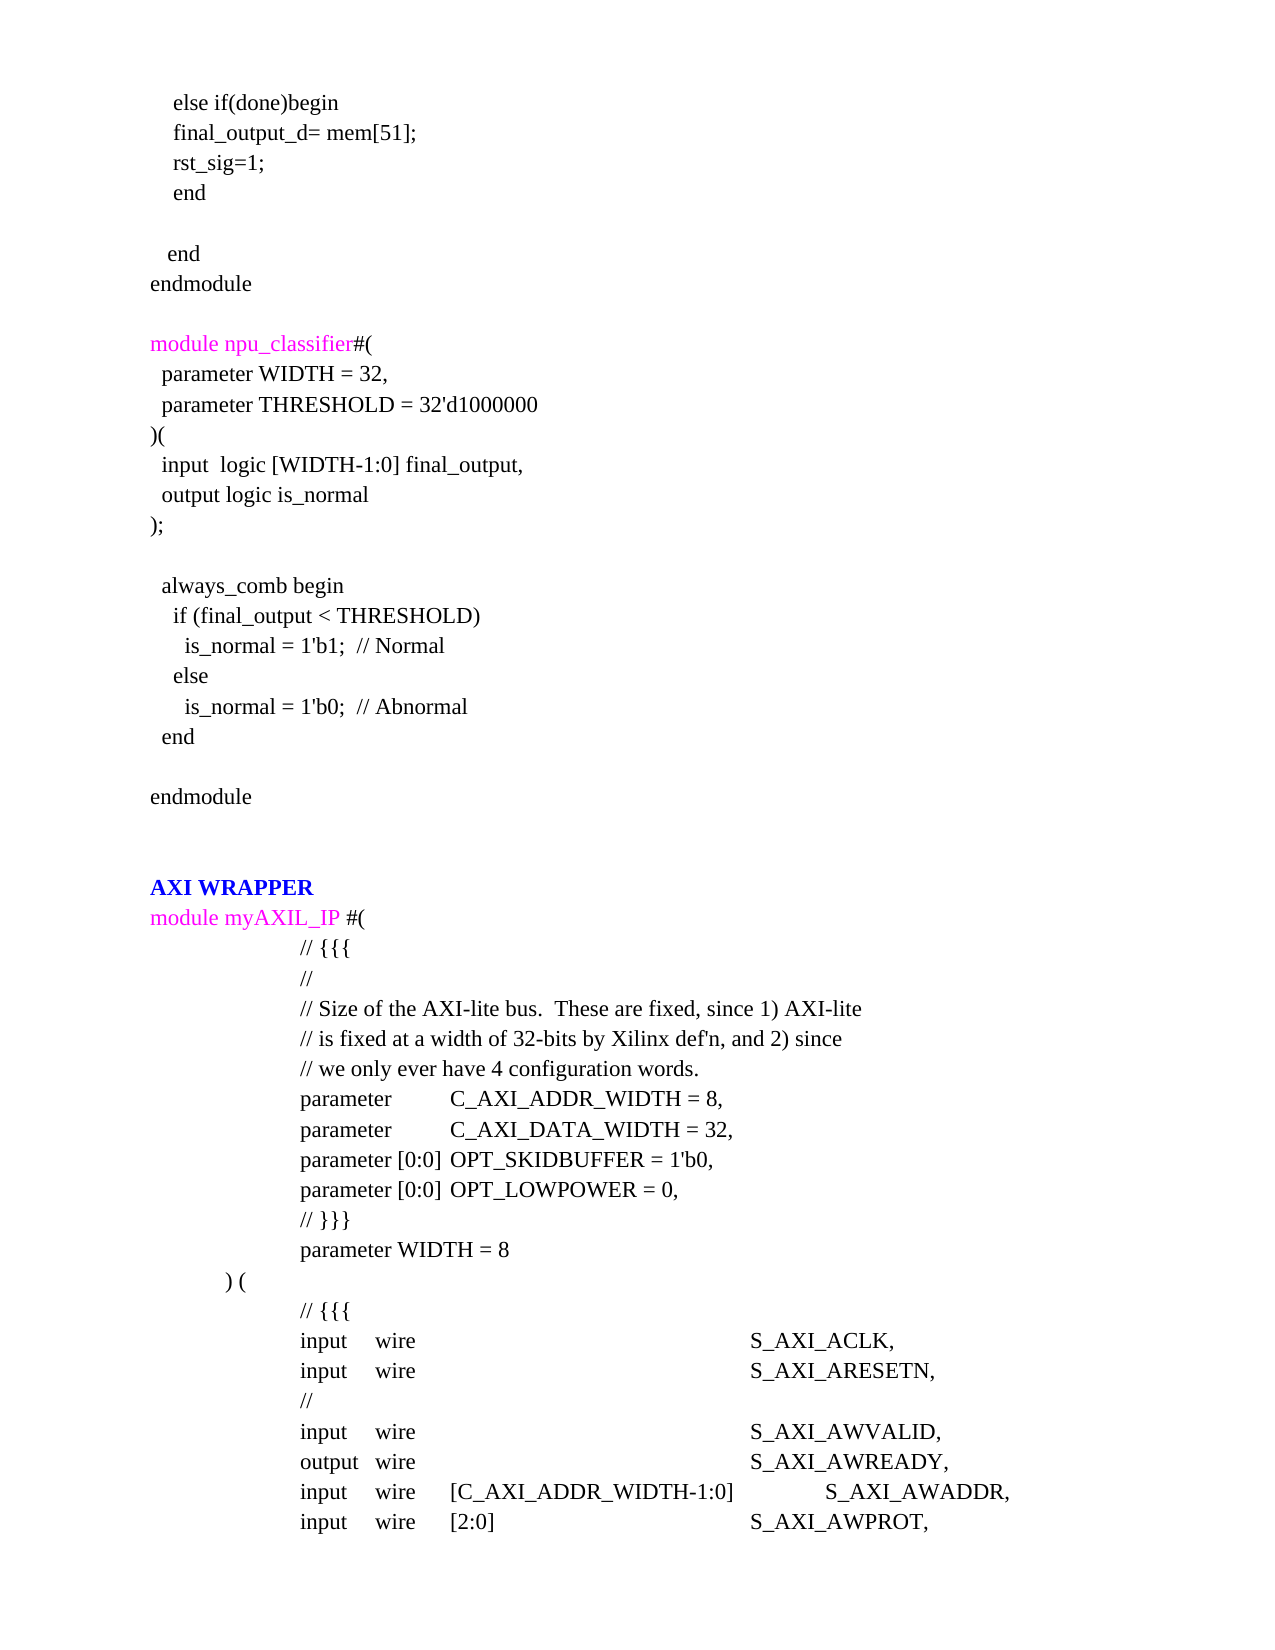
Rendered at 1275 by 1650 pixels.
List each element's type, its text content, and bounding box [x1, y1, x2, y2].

text else [150, 663, 1125, 689]
text ); [150, 512, 1125, 538]
text output wire S_AXI_AWREADY, [150, 1448, 1125, 1474]
text // Size of the AXI-lite bus. These are fixed, since 1) AXI-lite [150, 995, 1125, 1021]
text end [150, 240, 1125, 266]
text parameter THRESHOLD = 32'd1000000 [150, 391, 1125, 417]
text input wire S_AXI_ARESETN, [150, 1357, 1125, 1384]
text // }}} [150, 1206, 1125, 1233]
text is_normal = 1'b1; // Normal [150, 632, 1125, 659]
text ) ( [150, 1267, 1125, 1293]
text // is fixed at a width of 32-bits by Xilinx def'n, and 2) since [150, 1025, 1125, 1051]
text module myAXIL_IP #( [150, 904, 1125, 931]
text module npu_classifier#( [150, 330, 1125, 357]
text // we only ever have 4 configuration words. [150, 1055, 1125, 1082]
text end [150, 179, 1125, 206]
text input logic [WIDTH-1:0] final_output, [150, 451, 1125, 477]
text parameter WIDTH = 8 [150, 1237, 1125, 1263]
text end [150, 723, 1125, 749]
text )( [150, 421, 1125, 447]
text parameter C_AXI_DATA_WIDTH = 32, [150, 1116, 1125, 1142]
text // {{{ [150, 934, 1125, 961]
text // {{{ [150, 1297, 1125, 1323]
text input wire [2:0] S_AXI_AWPROT, [150, 1508, 1125, 1535]
text parameter [0:0] OPT_SKIDBUFFER = 1'b0, [150, 1146, 1125, 1172]
text input wire S_AXI_ACLK, [150, 1327, 1125, 1353]
text input wire [C_AXI_ADDR_WIDTH-1:0] S_AXI_AWADDR, [150, 1478, 1125, 1504]
text else if(done)begin [150, 89, 1125, 115]
text // [150, 965, 1125, 991]
text endmodule [150, 270, 1125, 296]
text // [150, 1388, 1125, 1414]
text output logic is_normal [150, 481, 1125, 508]
text always_comb begin [150, 572, 1125, 598]
text is_normal = 1'b0; // Abnormal [150, 693, 1125, 719]
text rst_sig=1; [150, 149, 1125, 175]
text parameter C_AXI_ADDR_WIDTH = 8, [150, 1086, 1125, 1112]
text parameter [0:0] OPT_LOWPOWER = 0, [150, 1176, 1125, 1202]
text if (final_output < THRESHOLD) [150, 602, 1125, 628]
text input wire S_AXI_AWVALID, [150, 1418, 1125, 1444]
text AXI WRAPPER [150, 874, 1125, 900]
text final_output_d= mem[51]; [150, 119, 1125, 145]
text endmodule [150, 783, 1125, 810]
text parameter WIDTH = 32, [150, 361, 1125, 387]
